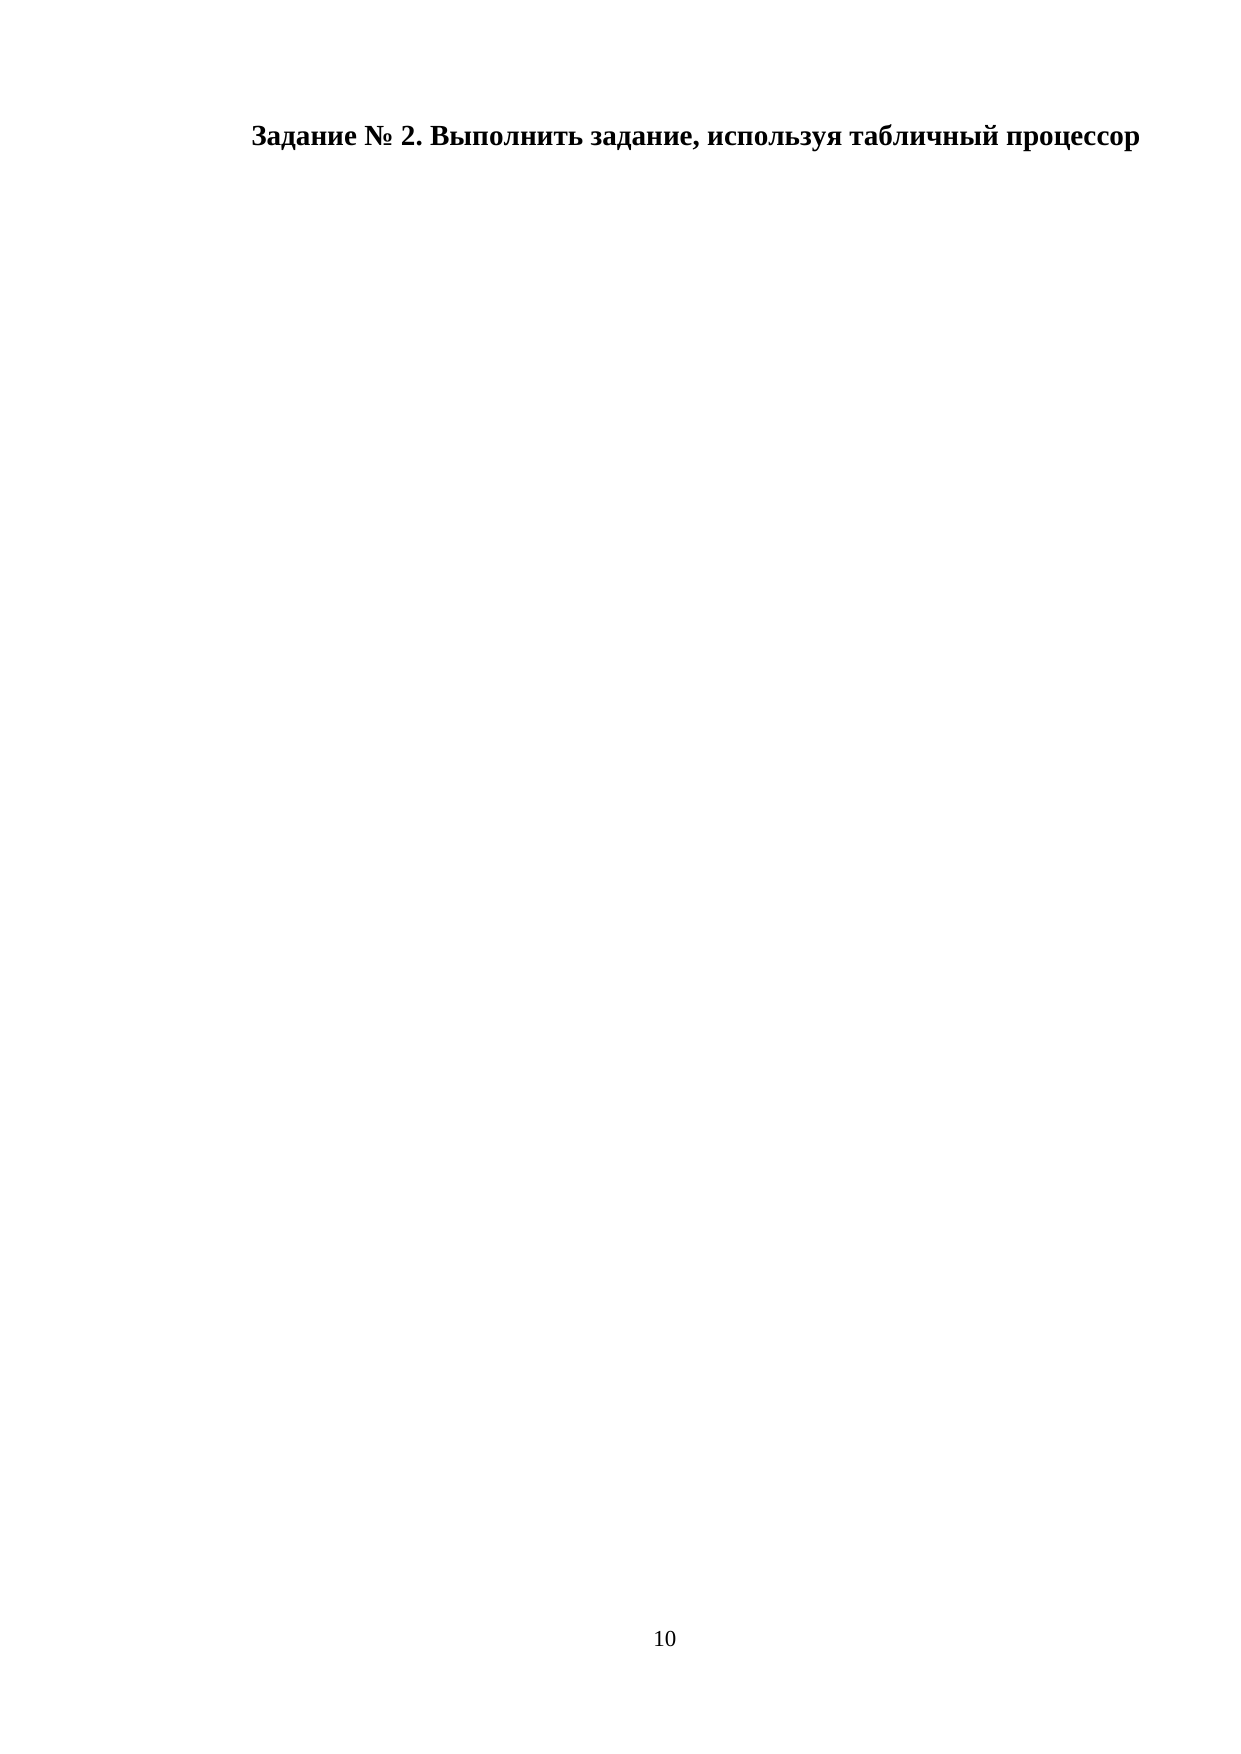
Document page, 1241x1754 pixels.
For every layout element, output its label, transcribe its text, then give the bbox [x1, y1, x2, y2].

text Задание № 2. Выполнить задание, используя табличный процессор [177, 118, 1152, 152]
